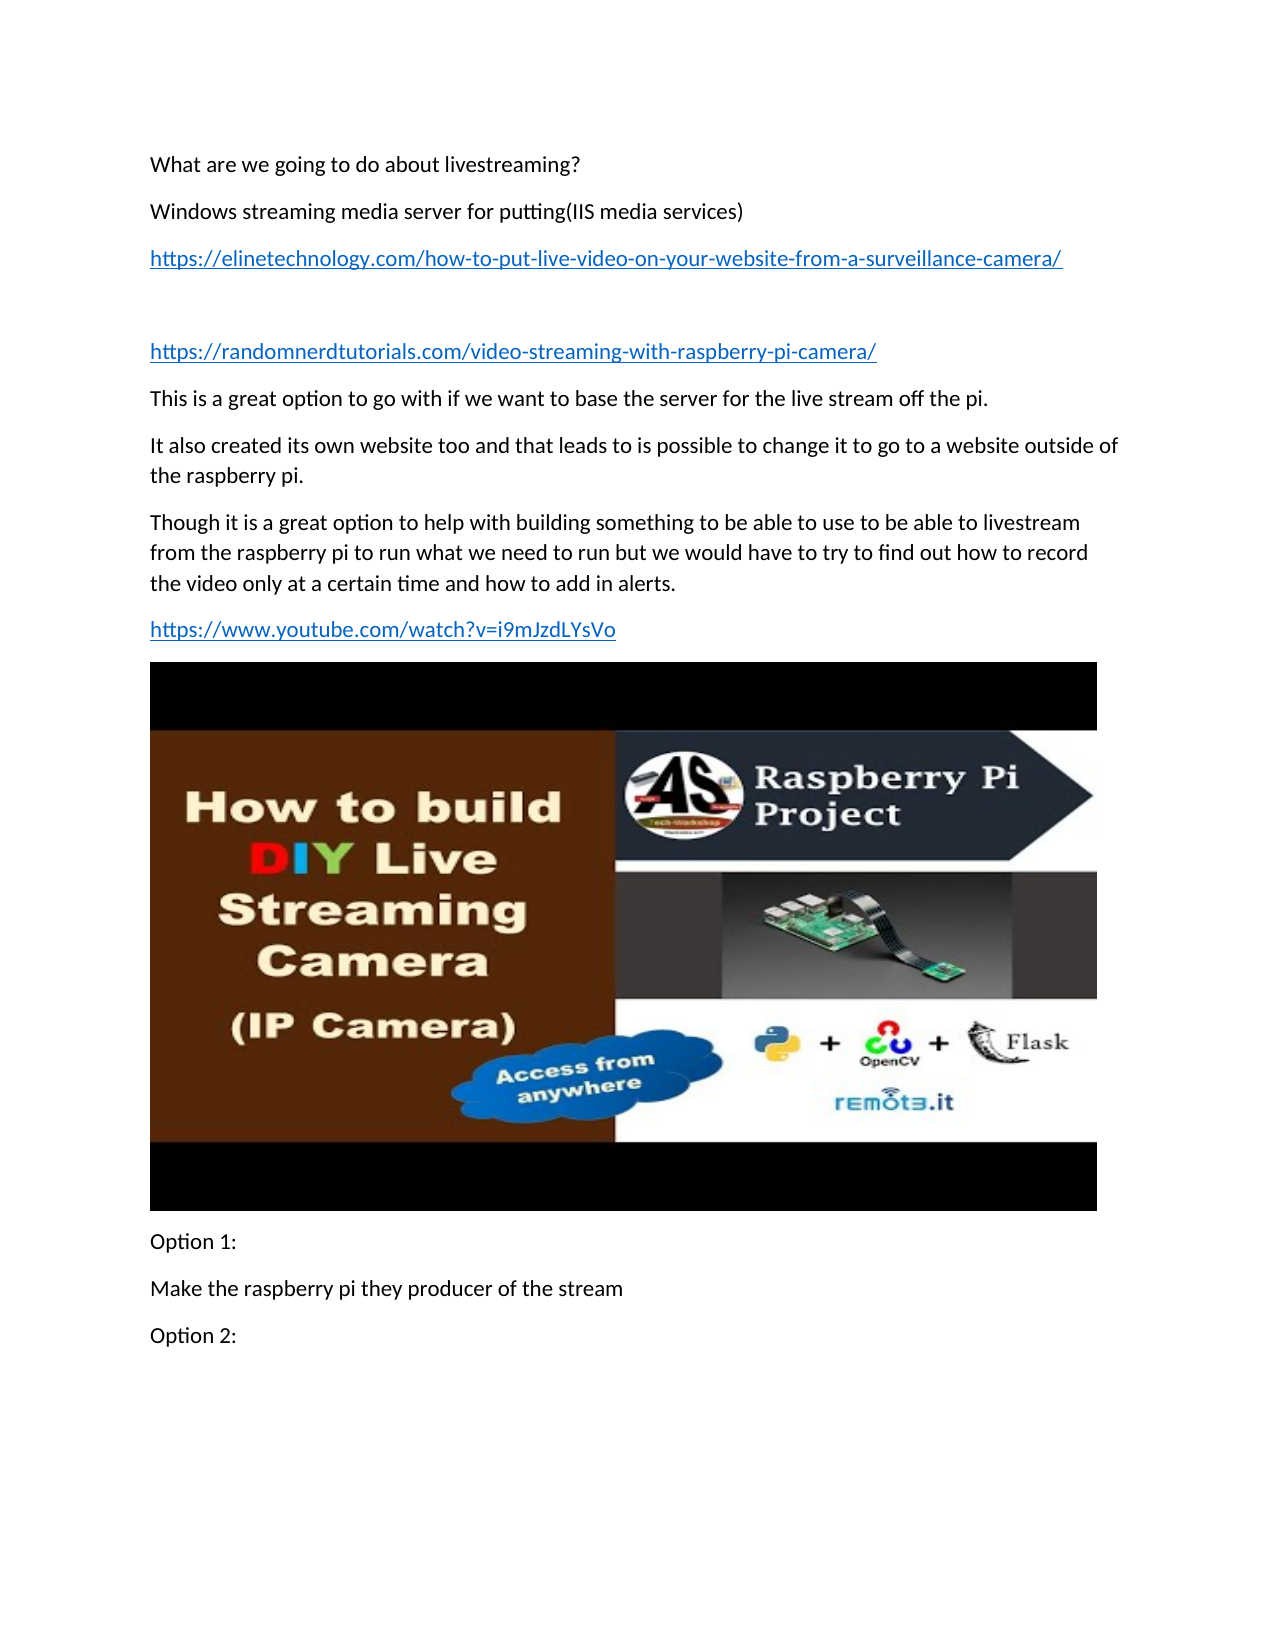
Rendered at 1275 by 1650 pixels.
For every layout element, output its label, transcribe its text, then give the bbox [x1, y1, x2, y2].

text https://elinetechnology.com/how-to-put-live-video-on-your-website-from-a-surveillance-camera/ [150, 244, 1125, 272]
text https://randomnerdtutorials.com/video-streaming-with-raspberry-pi-camera/ [150, 337, 1125, 366]
text This is a great option to go with if we want to base the server for the live stream off the pi. [150, 384, 1125, 412]
text Option 1: [150, 709, 1125, 1255]
text https://www.youtube.com/watch?v=i9mJzdLYsVo [150, 616, 1125, 644]
text Make the raspberry pi they producer of the stream [150, 1274, 1125, 1302]
text It also created its own website too and that leads to is possible to change it to go to a website outside of the raspberry pi. [150, 431, 1125, 489]
text Option 2: [150, 1321, 1125, 1349]
text What are we going to do about livestreaming? [150, 150, 1125, 178]
text Windows streaming media server for putting(IIS media services) [150, 197, 1125, 225]
text Though it is a great option to help with building something to be able to use to be able to livestream from the raspberry pi to run what we need to run but we would have to try to find out how to record the video only at a certain time and how to add in alerts. [150, 508, 1125, 597]
